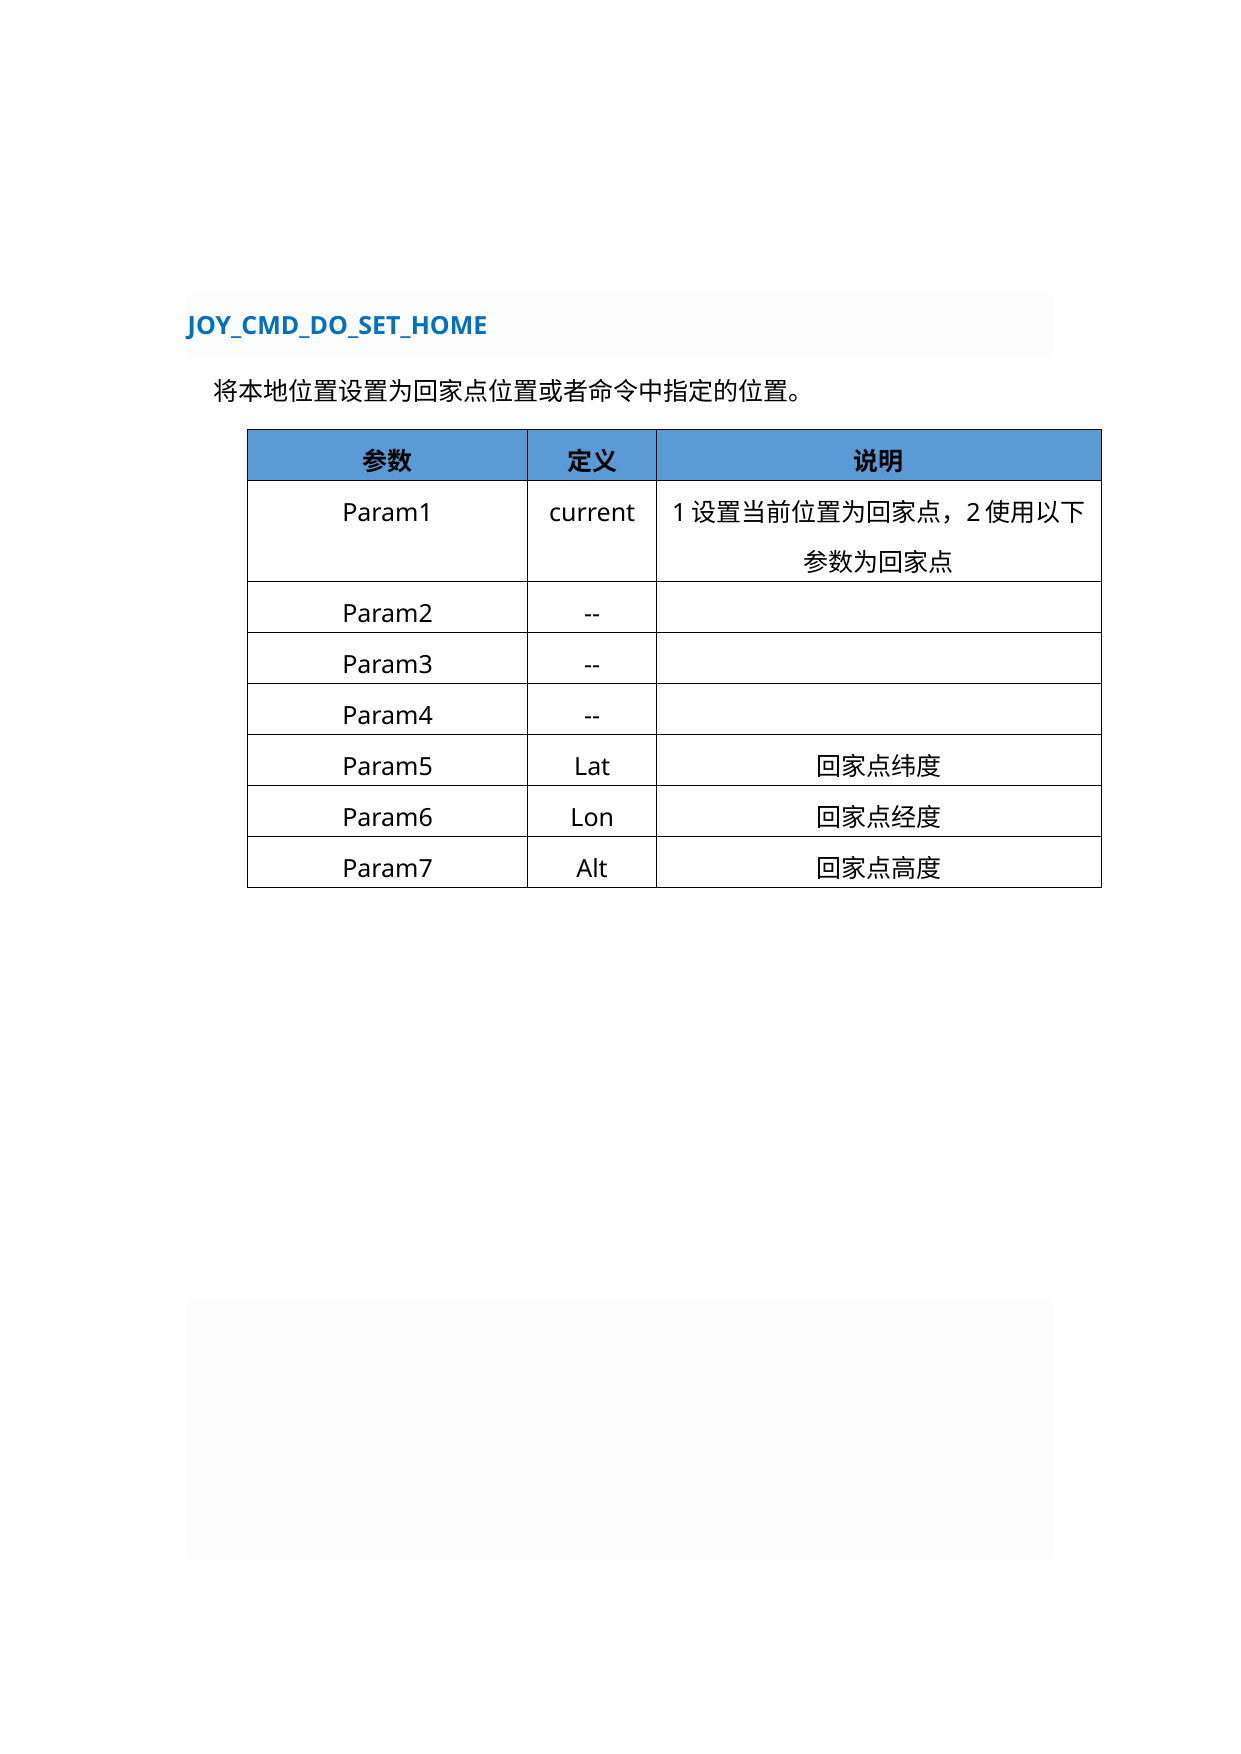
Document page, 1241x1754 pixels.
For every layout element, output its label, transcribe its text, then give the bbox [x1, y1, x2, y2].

table_cell Lat [528, 735, 656, 785]
table_cell 回家点经度 [657, 786, 1101, 836]
table_cell -- [528, 684, 656, 734]
table_cell Param7 [248, 837, 527, 887]
text 将本地位置设置为回家点位置或者命令中指定的位置。 [187, 357, 1053, 422]
table_cell -- [528, 633, 656, 683]
table_cell Param5 [248, 735, 527, 785]
table_cell [657, 582, 1101, 632]
table_cell Lon [528, 786, 656, 836]
table_cell [657, 684, 1101, 734]
table_cell Param2 [248, 582, 527, 632]
table_cell 回家点高度 [657, 837, 1101, 887]
table_cell current [528, 481, 656, 581]
table_cell Param3 [248, 633, 527, 683]
table_cell 1设置当前位置为回家点，2使用以下参数为回家点 [657, 481, 1101, 581]
subtitle JOY_CMD_DO_SET_HOME [187, 292, 1053, 357]
table_cell 回家点纬度 [657, 735, 1101, 785]
table_cell Param6 [248, 786, 527, 836]
table_header 定义 [528, 430, 656, 480]
table_header 说明 [657, 430, 1101, 480]
table_cell Alt [528, 837, 656, 887]
table_cell -- [528, 582, 656, 632]
table_cell Param4 [248, 684, 527, 734]
table_cell Param1 [248, 481, 527, 581]
table_header 参数 [248, 430, 527, 480]
table_cell [657, 633, 1101, 683]
